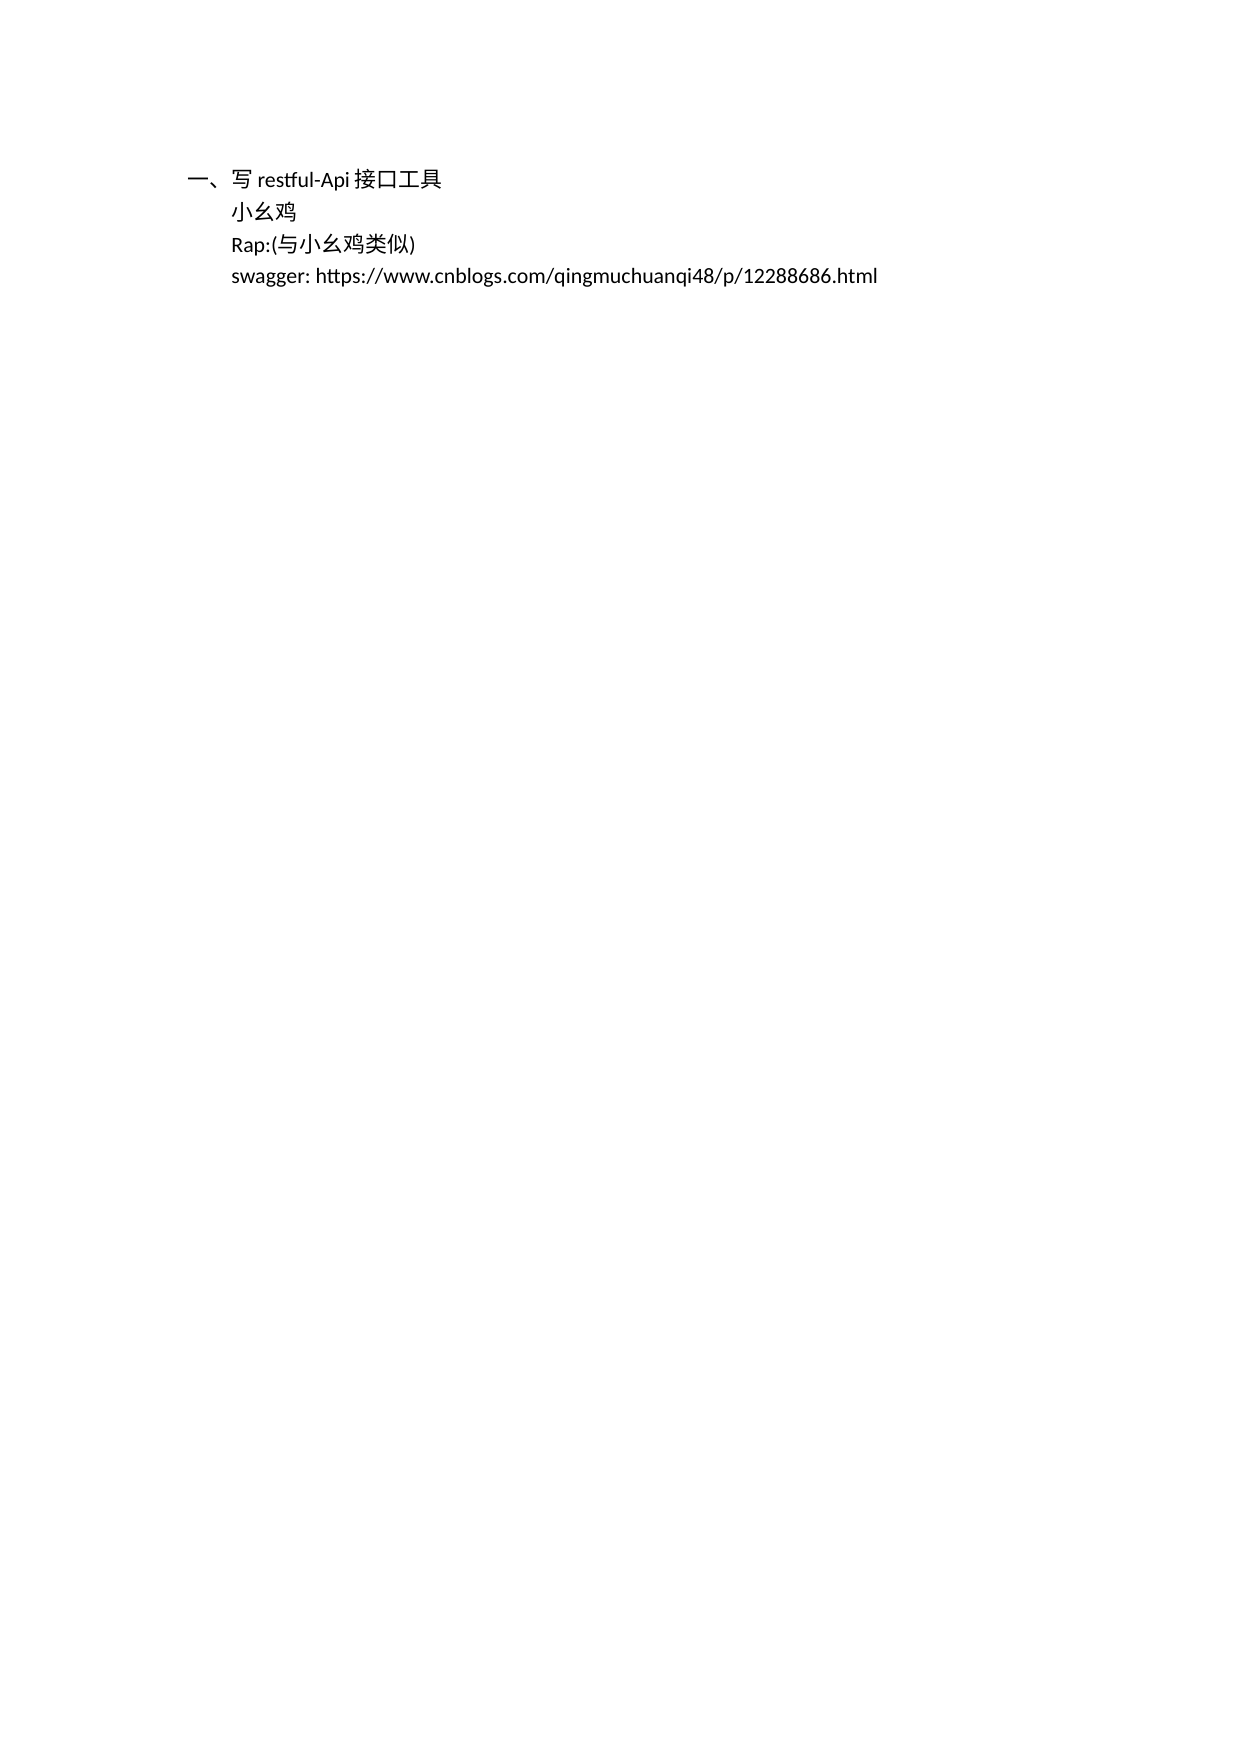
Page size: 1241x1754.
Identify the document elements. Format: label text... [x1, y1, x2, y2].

list Rap:(与小幺鸡类似) [187, 227, 1053, 259]
list 小幺鸡 [187, 194, 1053, 227]
list swagger: https://www.cnblogs.com/qingmuchuanqi48/p/12288686.html [187, 259, 1053, 292]
list 写restful-Api接口工具 [187, 162, 1053, 194]
